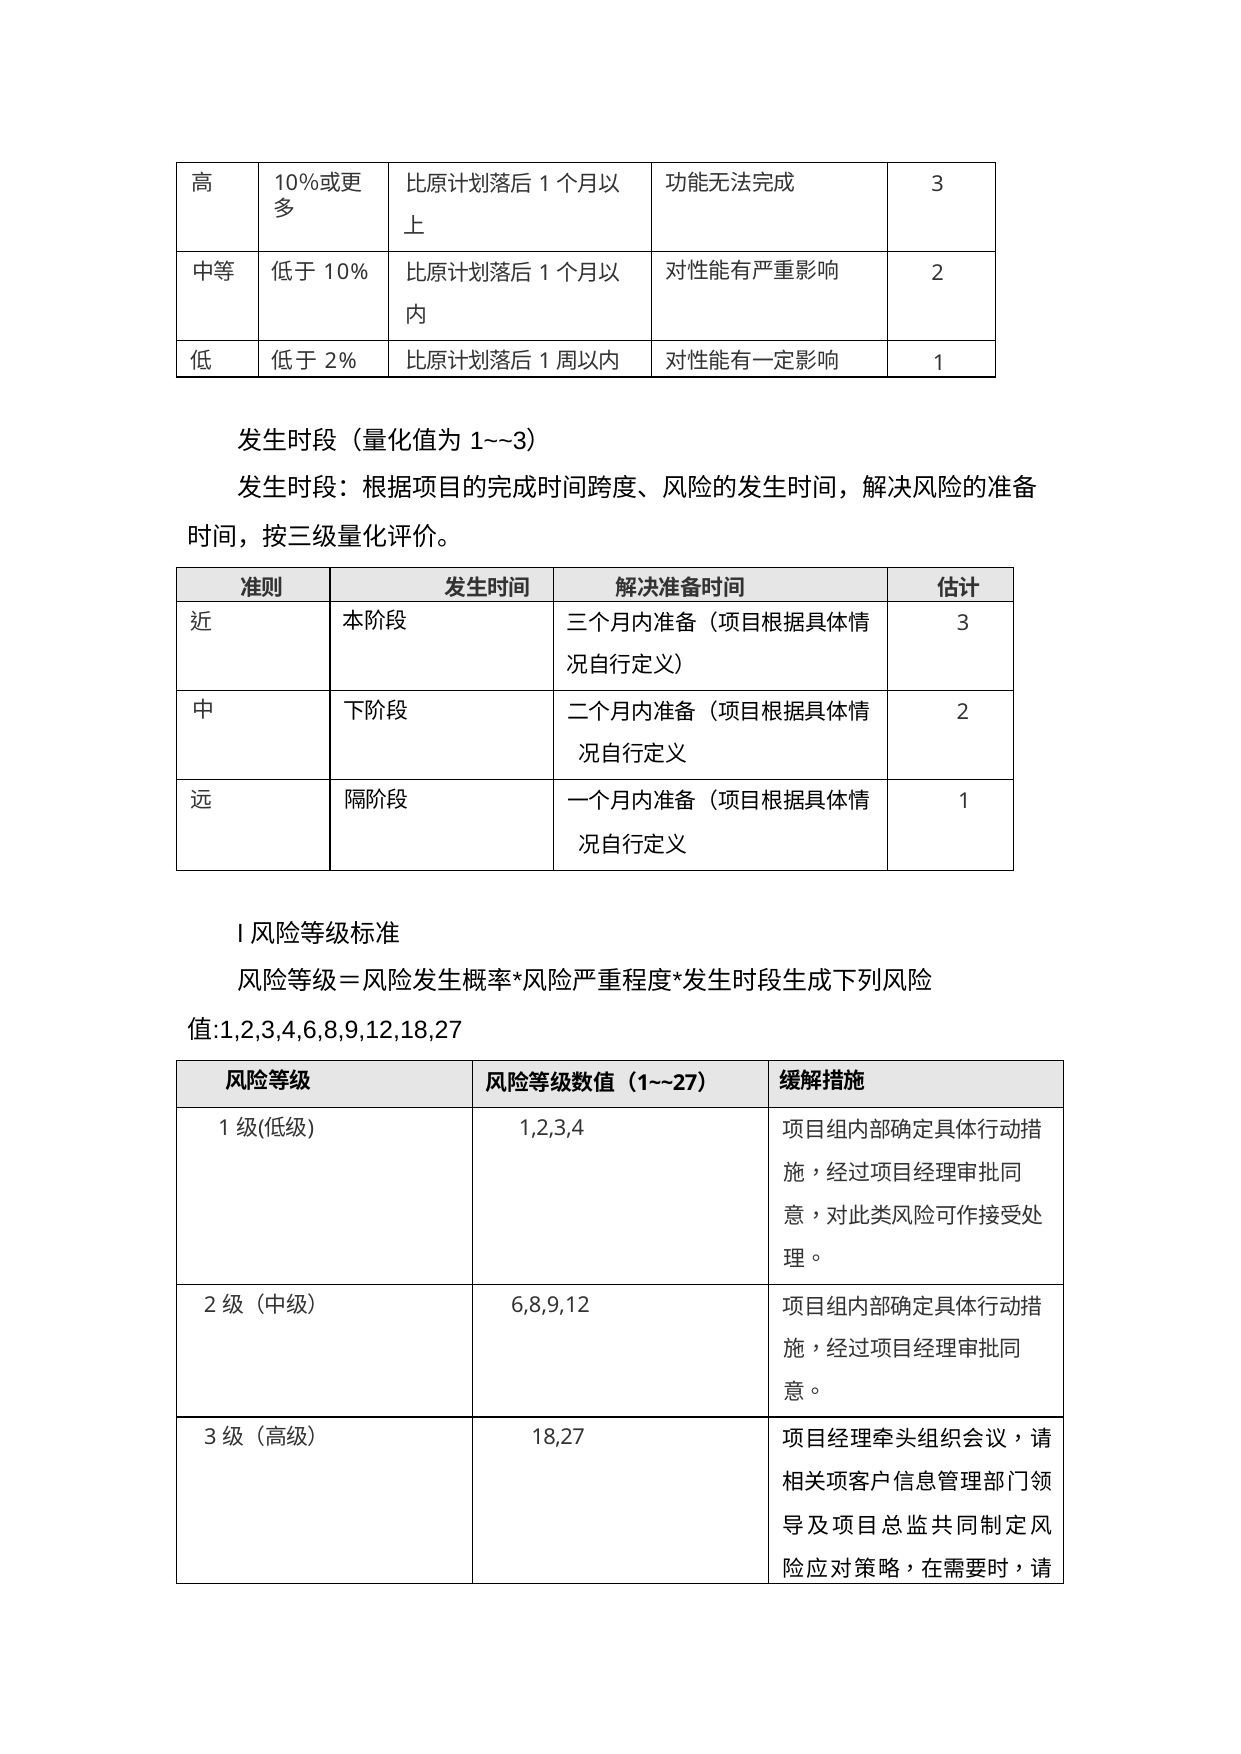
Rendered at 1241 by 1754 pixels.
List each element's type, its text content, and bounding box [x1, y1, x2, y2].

table_cell 1,2,3,4 [473, 1108, 768, 1284]
text 发生时段：根据项目的完成时间跨度、风险的发生时间，解决风险的准备时间，按三级量化评价。 [187, 471, 1053, 552]
text 发生时段（量化值为 1~~3） [187, 424, 1053, 457]
text 风险等级＝风险发生概率*风险严重程度*发生时段生成下列风险值:1,2,3,4,6,8,9,12,18,27 [187, 964, 1053, 1046]
table_cell 低 [177, 341, 258, 376]
table_cell 远 [177, 780, 329, 870]
text l 风险等级标准 [187, 918, 1053, 950]
table_cell 低于 2% [259, 341, 388, 376]
table_header 估计 [888, 568, 1013, 601]
table_cell 项目经理牵头组织会议，请相关项客户信息管理部门领导及项目总监共同制定风险应对策略，在需要时，请求相关领导的资源支援承诺。 [769, 1418, 1063, 1583]
table_cell 低于 10% [259, 252, 388, 340]
table_cell 2 [888, 252, 995, 340]
table_header 风险等级 [177, 1061, 472, 1107]
table_cell 中等 [177, 252, 258, 340]
table_cell 比原计划落后 1 周以内 [389, 341, 651, 376]
table_header 风险等级数值（1~~27） [473, 1061, 768, 1107]
table_cell 高 [177, 163, 258, 251]
table_cell 1 [888, 780, 1013, 870]
table_cell 3 [888, 163, 995, 251]
table_cell 比原计划落后 1 个月以内 [389, 252, 651, 340]
table_cell 3 级（高级） [177, 1418, 472, 1583]
table_cell 6,8,9,12 [473, 1285, 768, 1416]
table_header 准则 [177, 568, 329, 601]
table_cell 功能无法完成 [652, 163, 887, 251]
table_cell 近 [177, 602, 329, 690]
table_cell 下阶段 [331, 691, 553, 779]
table_header 缓解措施 [769, 1061, 1063, 1107]
table_cell 1 级(低级) [177, 1108, 472, 1284]
table_cell 项目组内部确定具体行动措施，经过项目经理审批同意。 [769, 1285, 1063, 1416]
table_cell 对性能有一定影响 [652, 341, 887, 376]
table_header 解决准备时间 [554, 568, 887, 601]
table_cell 隔阶段 [331, 780, 553, 870]
table_cell 二个月内准备（项目根据具体情况自行定义 [554, 691, 887, 779]
table_cell 比原计划落后 1 个月以上 [389, 163, 651, 251]
table_cell 18,27 [473, 1418, 768, 1583]
table_cell 一个月内准备（项目根据具体情况自行定义 [554, 780, 887, 870]
table_cell 项目组内部确定具体行动措施，经过项目经理审批同意，对此类风险可作接受处理。 [769, 1108, 1063, 1284]
table_header 发生时间 [331, 568, 553, 601]
table_cell 本阶段 [331, 602, 553, 690]
table_cell 2 级（中级） [177, 1285, 472, 1416]
table_cell 中 [177, 691, 329, 779]
table_cell 10％或更多 [259, 163, 388, 251]
table_cell 1 [888, 341, 995, 376]
table_cell 3 [888, 602, 1013, 690]
table_cell 对性能有严重影响 [652, 252, 887, 340]
table_cell 2 [888, 691, 1013, 779]
table_cell 三个月内准备（项目根据具体情况自行定义） [554, 602, 887, 690]
